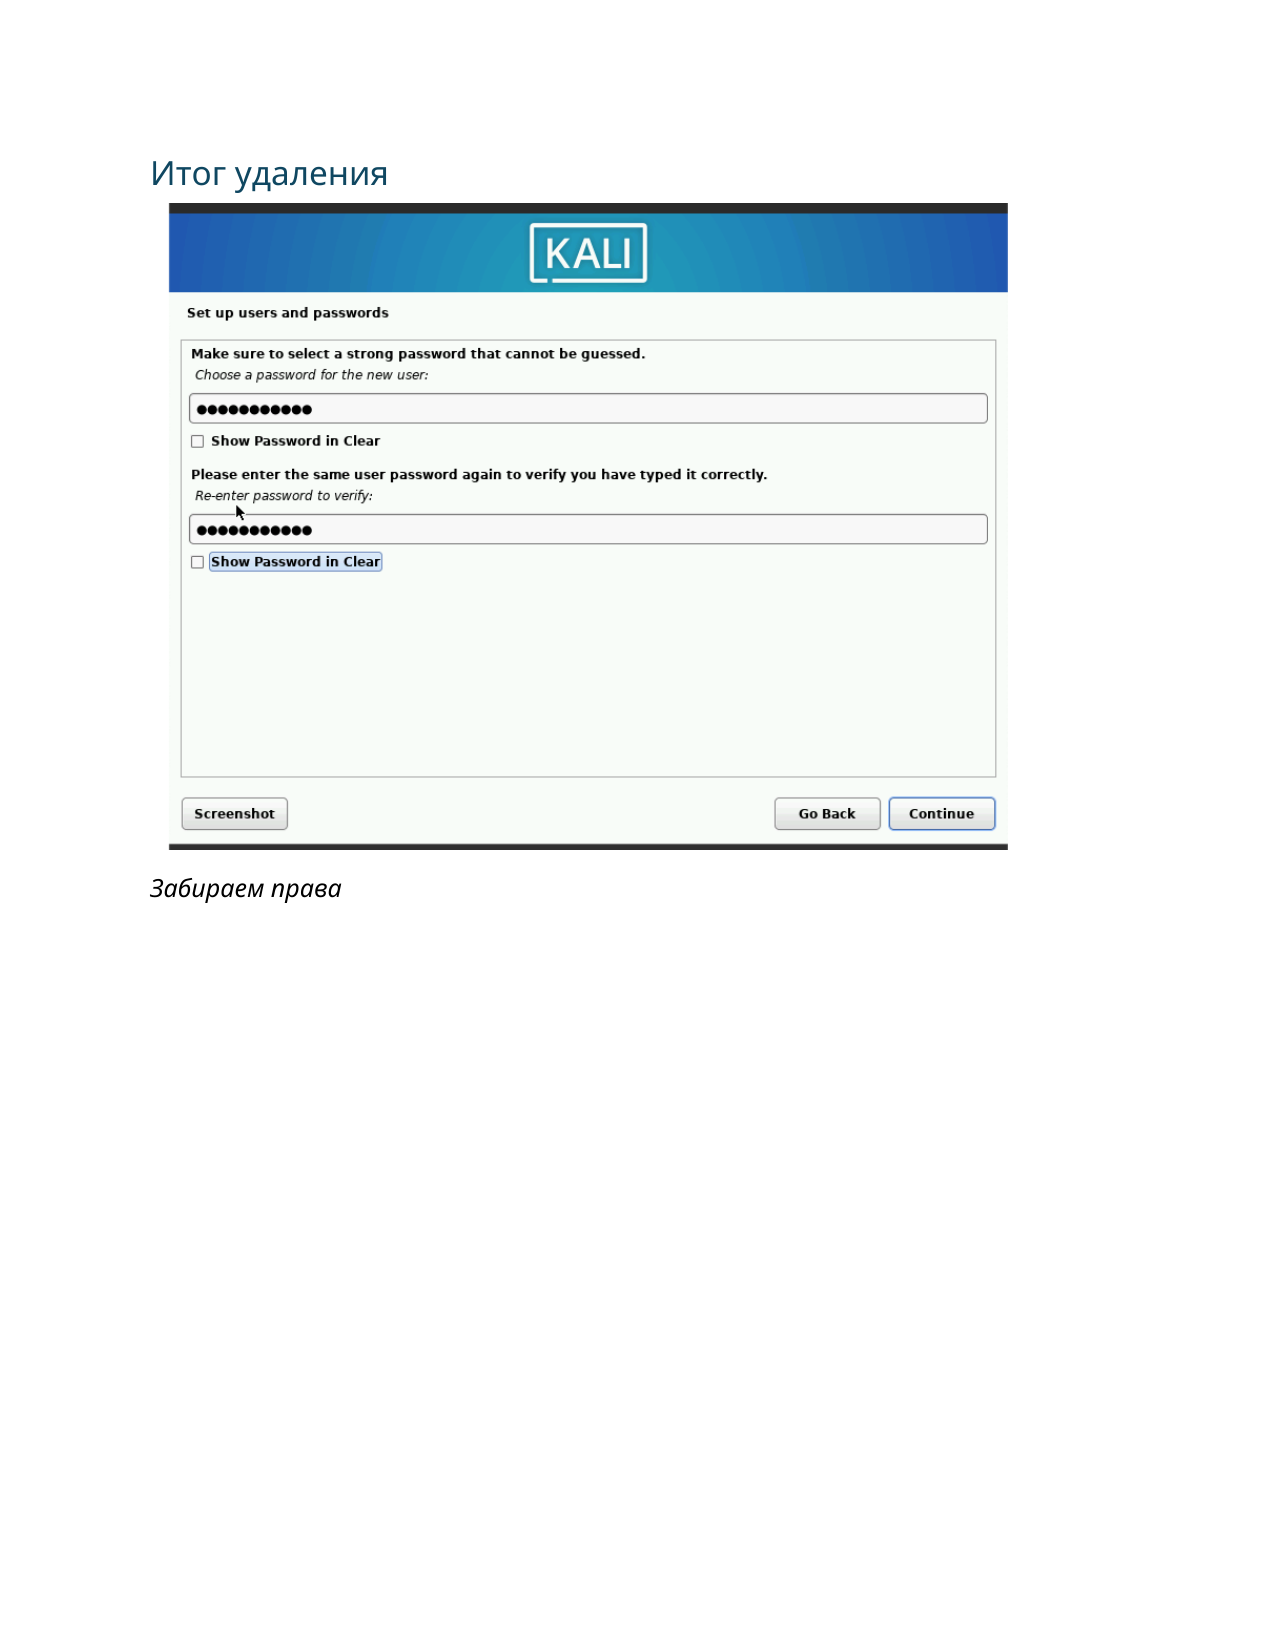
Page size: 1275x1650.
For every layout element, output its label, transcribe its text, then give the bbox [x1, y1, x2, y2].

subtitle Итог удаления [150, 150, 1125, 195]
picture [168, 203, 1008, 850]
text Забираем права [150, 871, 1125, 905]
